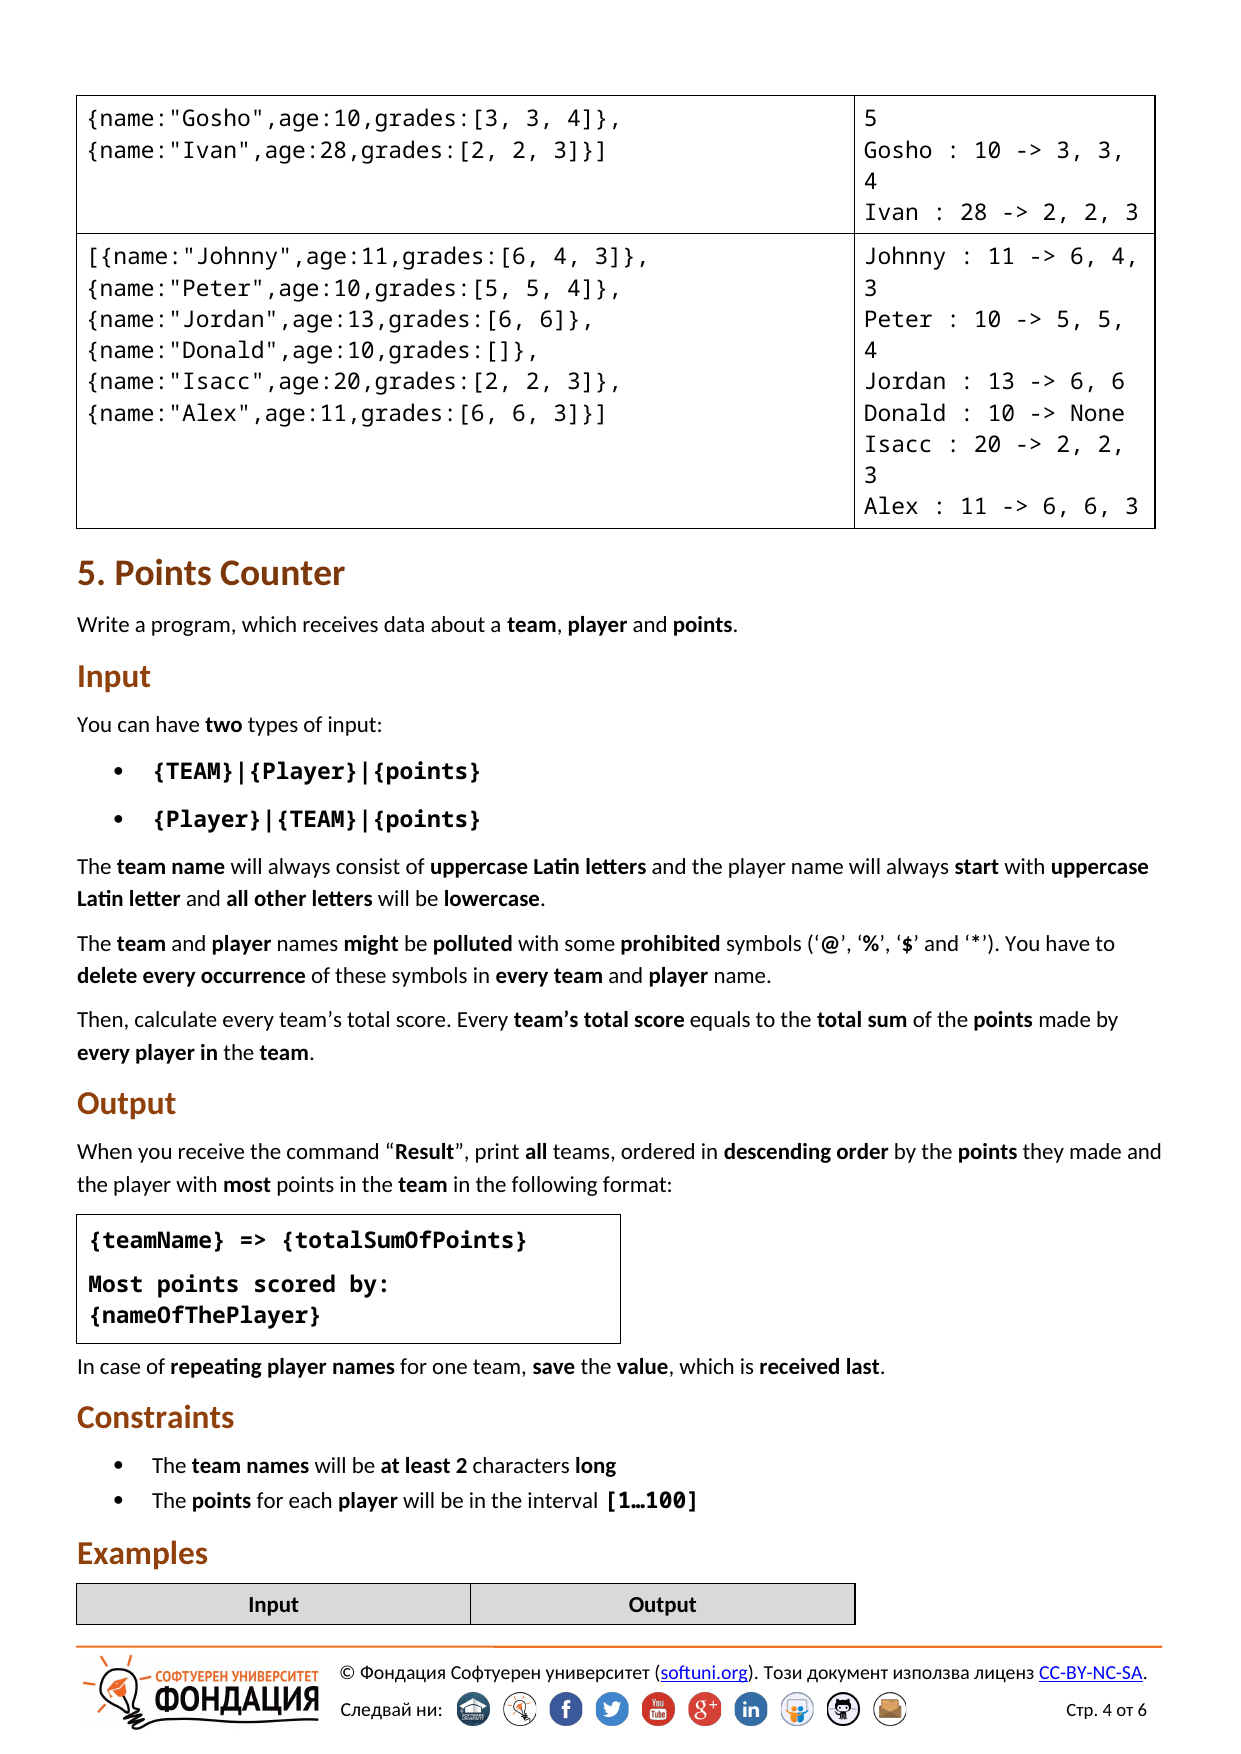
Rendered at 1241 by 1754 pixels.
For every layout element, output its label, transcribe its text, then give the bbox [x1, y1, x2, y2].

picture [827, 1692, 860, 1726]
picture [734, 1692, 768, 1726]
subtitle Examples [77, 1532, 1163, 1573]
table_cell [855, 96, 1154, 233]
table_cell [77, 96, 854, 233]
picture [503, 1692, 537, 1726]
picture [457, 1692, 490, 1726]
list The points for each player will be in the interval [1…100] [114, 1484, 1163, 1515]
picture [595, 1692, 629, 1726]
subtitle Points Counter [77, 549, 1163, 595]
text The team and player names might be polluted with some prohibited symbols (‘@’, ‘%’, ‘$’ and ‘*’). You have to delete every occurrence of these symbols in every team and player name. [77, 929, 1163, 989]
subtitle Constraints [77, 1397, 1163, 1437]
text In case of repeating player names for one team, save the value, which is received last. [77, 1352, 1163, 1380]
subtitle Output [77, 1082, 1163, 1123]
table_header Input [77, 1584, 470, 1624]
picture [780, 1692, 814, 1726]
list {Player}|{TEAM}|{points} [114, 803, 1163, 834]
picture [873, 1692, 907, 1726]
table_header {teamName} => {totalSumOfPoints} Most points scored by: {nameOfThePlayer} [77, 1215, 620, 1342]
table_header Output [471, 1584, 854, 1624]
text You can have two types of input: [77, 710, 1163, 738]
text The team name will always consist of uppercase Latin letters and the player name will always start with uppercase Latin letter and all other letters will be lowercase. [77, 852, 1163, 912]
text When you receive the command “Result”, print all teams, ordered in descending order by the points they made and the player with most points in the team in the following format: [77, 1137, 1163, 1198]
picture [549, 1692, 583, 1726]
picture [642, 1692, 675, 1726]
table_cell [{name:"Johnny",age:11,grades:[6, 4, 3]},{name:"Peter",age:10,grades:[5, 5, 4]},{name:"Jordan",age:13,grades:[6, 6]},{name:"Donald",age:10,grades:[]},{name:"Isacc",age:20,grades:[2, 2, 3]},{name:"Alex",age:11,grades:[6, 6, 3]}] [77, 234, 854, 527]
picture [82, 1654, 319, 1730]
table_cell Johnny : 11 -> 6, 4, 3 Peter : 10 -> 5, 5, 4 Jordan : 13 -> 6, 6 Donald : 10 -> None Isacc : 20 -> 2, 2, 3 Alex : 11 -> 6, 6, 3 [855, 234, 1154, 527]
text Write a program, which receives data about a team, player and points. [77, 610, 1163, 638]
subtitle Input [77, 655, 1163, 696]
list The team names will be at least 2 characters long [114, 1452, 1163, 1480]
list {TEAM}|{Player}|{points} [114, 755, 1163, 786]
text Then, calculate every team’s total score. Every team’s total score equals to the total sum of the points made by every player in the team. [77, 1006, 1163, 1066]
picture [688, 1692, 722, 1726]
